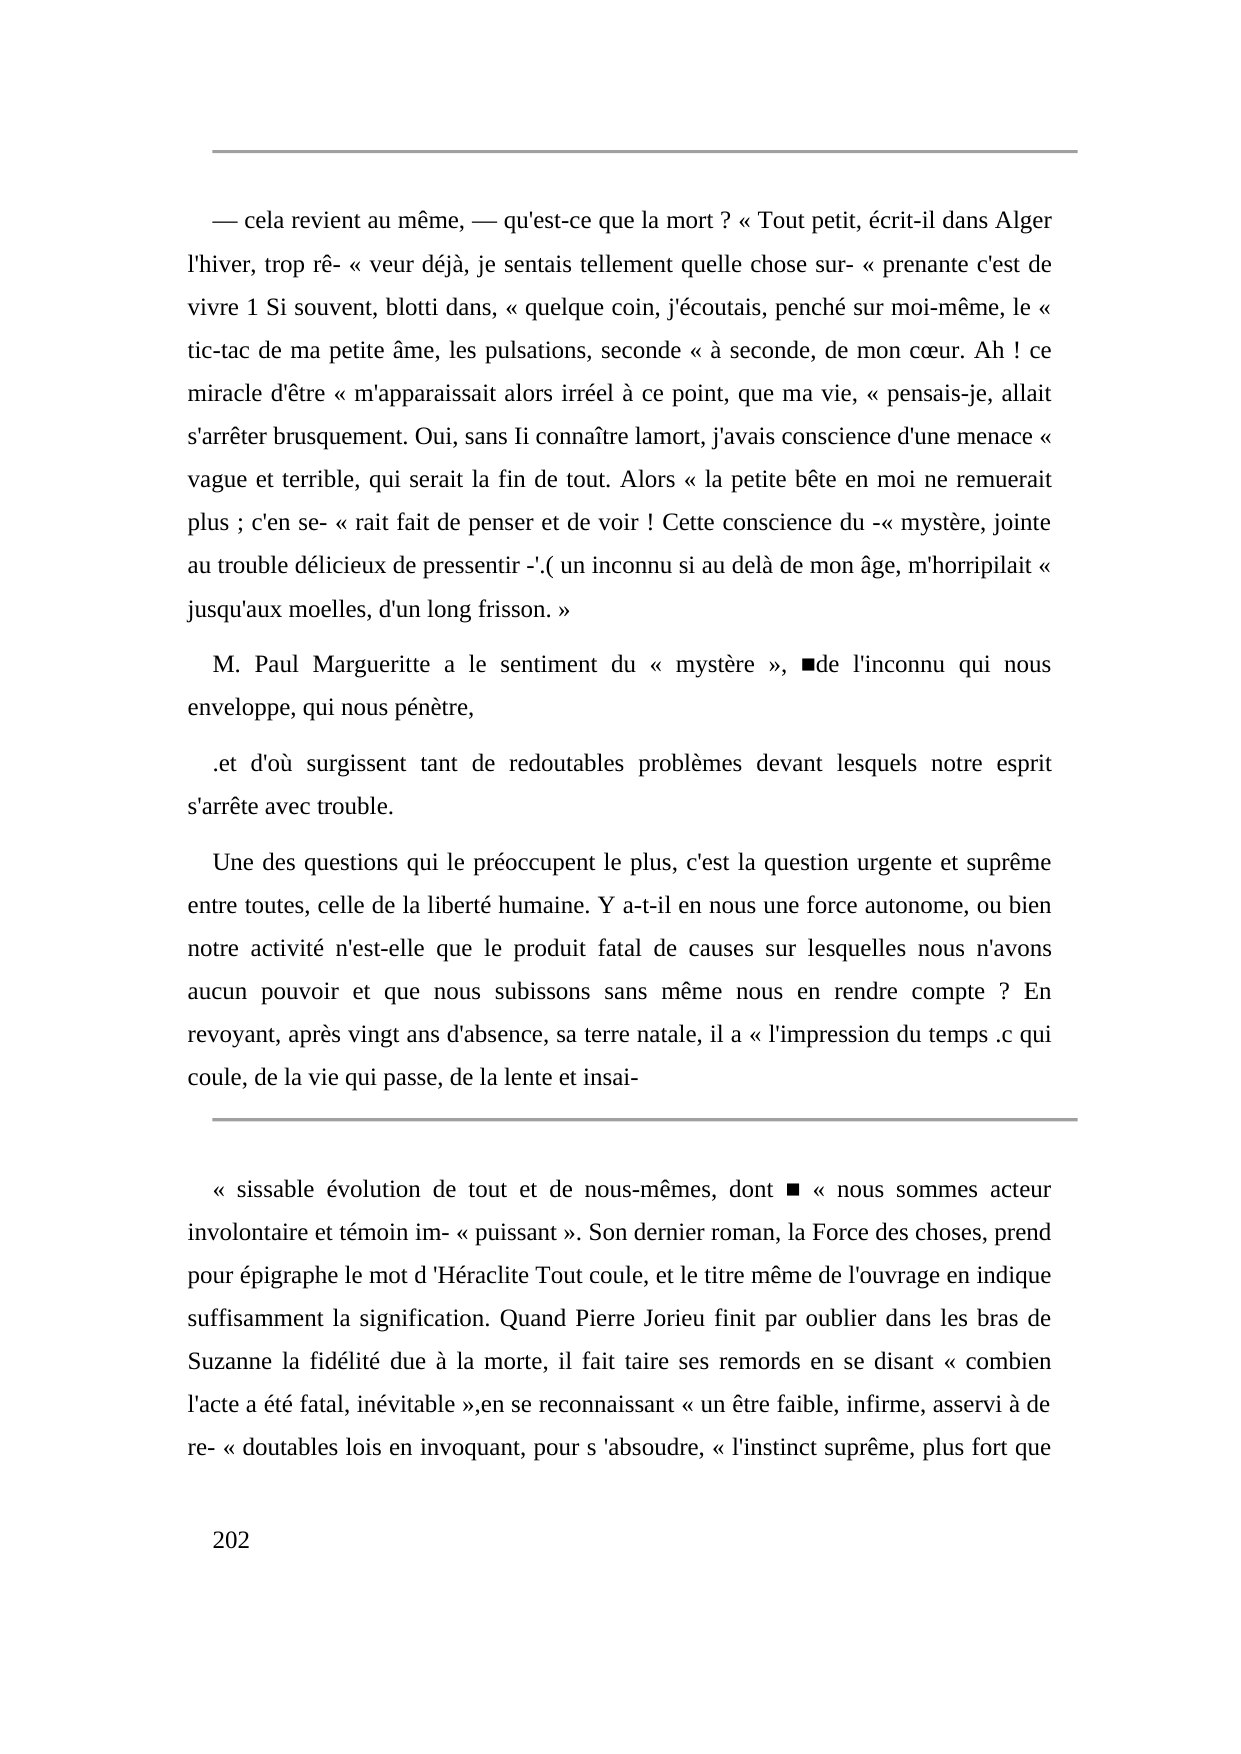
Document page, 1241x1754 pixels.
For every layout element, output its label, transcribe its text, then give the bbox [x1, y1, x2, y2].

text .et d'où surgissent tant de redoutables problèmes devant lesquels notre esprit s'arrête avec trouble. [187, 748, 1053, 820]
text M. Paul Margueritte a le sentiment du « mystère », ■de l'inconnu qui nous enveloppe, qui nous pénètre, [187, 649, 1053, 721]
text Une des questions qui le préoccupent le plus, c'est la question urgente et suprême entre toutes, celle de la liberté humaine. Y a-t-il en nous une force autonome, ou bien notre activité n'est-elle que le produit fatal de causes sur lesquelles nous n'avons aucun pouvoir et que nous subissons sans même nous en rendre compte ? En revoyant, après vingt ans d'absence, sa terre natale, il a « l'impression du temps .c qui coule, de la vie qui passe, de la lente et insai- [187, 847, 1053, 1091]
text — cela revient au même, — qu'est-ce que la mort ? « Tout petit, écrit-il dans Alger l'hiver, trop rê- « veur déjà, je sentais tellement quelle chose sur- « prenante c'est de vivre 1 Si souvent, blotti dans, « quelque coin, j'écoutais, penché sur moi-même, le « tic-tac de ma petite âme, les pulsations, seconde « à seconde, de mon cœur. Ah ! ce miracle d'être « m'apparaissait alors irréel à ce point, que ma vie, « pensais-je, allait s'arrêter brusquement. Oui, sans Ii connaître lamort, j'avais conscience d'une menace « vague et terrible, qui serait la fin de tout. Alors « la petite bête en moi ne remuerait plus ; c'en se- « rait fait de penser et de voir ! Cette conscience du -« mystère, jointe au trouble délicieux de pressentir -'.( un inconnu si au delà de mon âge, m'horripilait « jusqu'aux moelles, d'un long frisson. » [187, 206, 1053, 622]
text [187, 1174, 1053, 1461]
